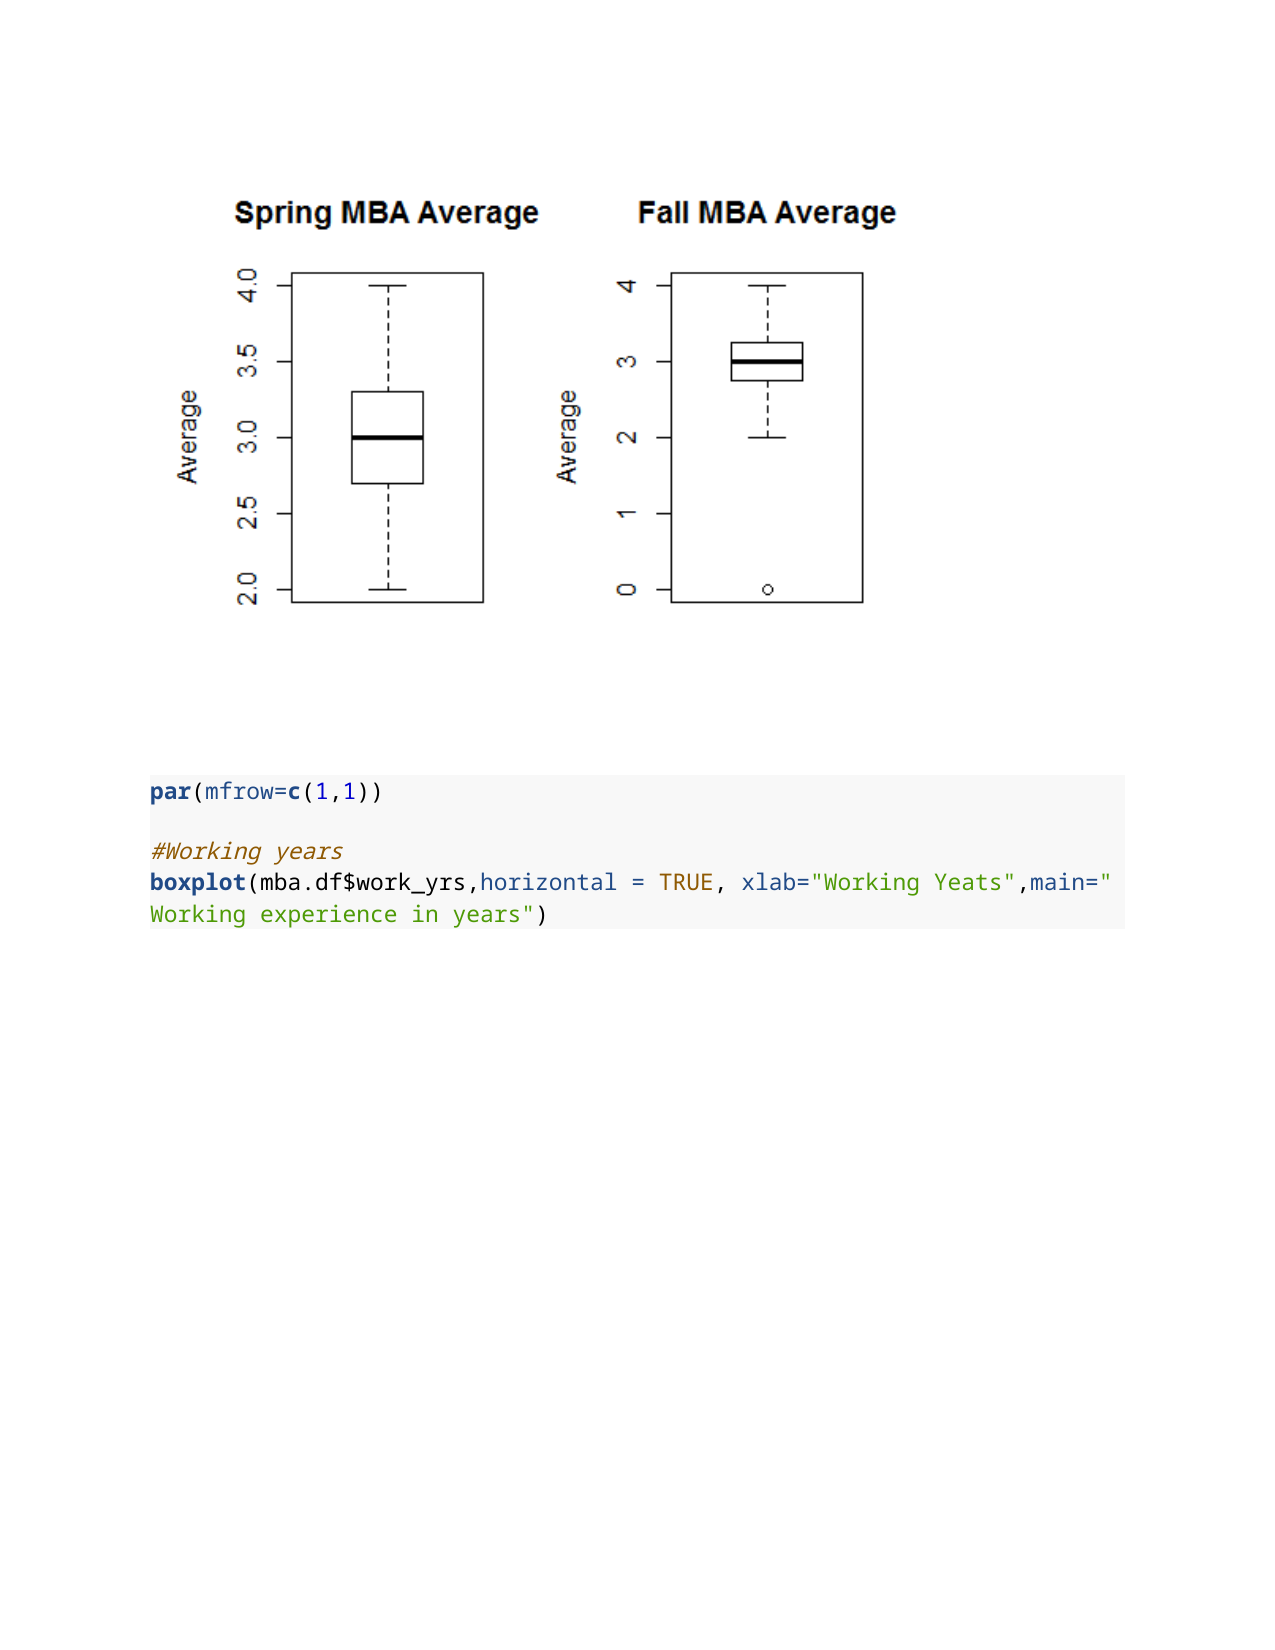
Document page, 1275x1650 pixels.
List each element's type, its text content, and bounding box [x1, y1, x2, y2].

picture [168, 150, 927, 757]
text par(mfrow=c(1,1)) #Working years boxplot(mba.df$work_yrs,horizontal = TRUE, xlab="Working Yeats",main=" Working experience in years") [150, 775, 1125, 929]
